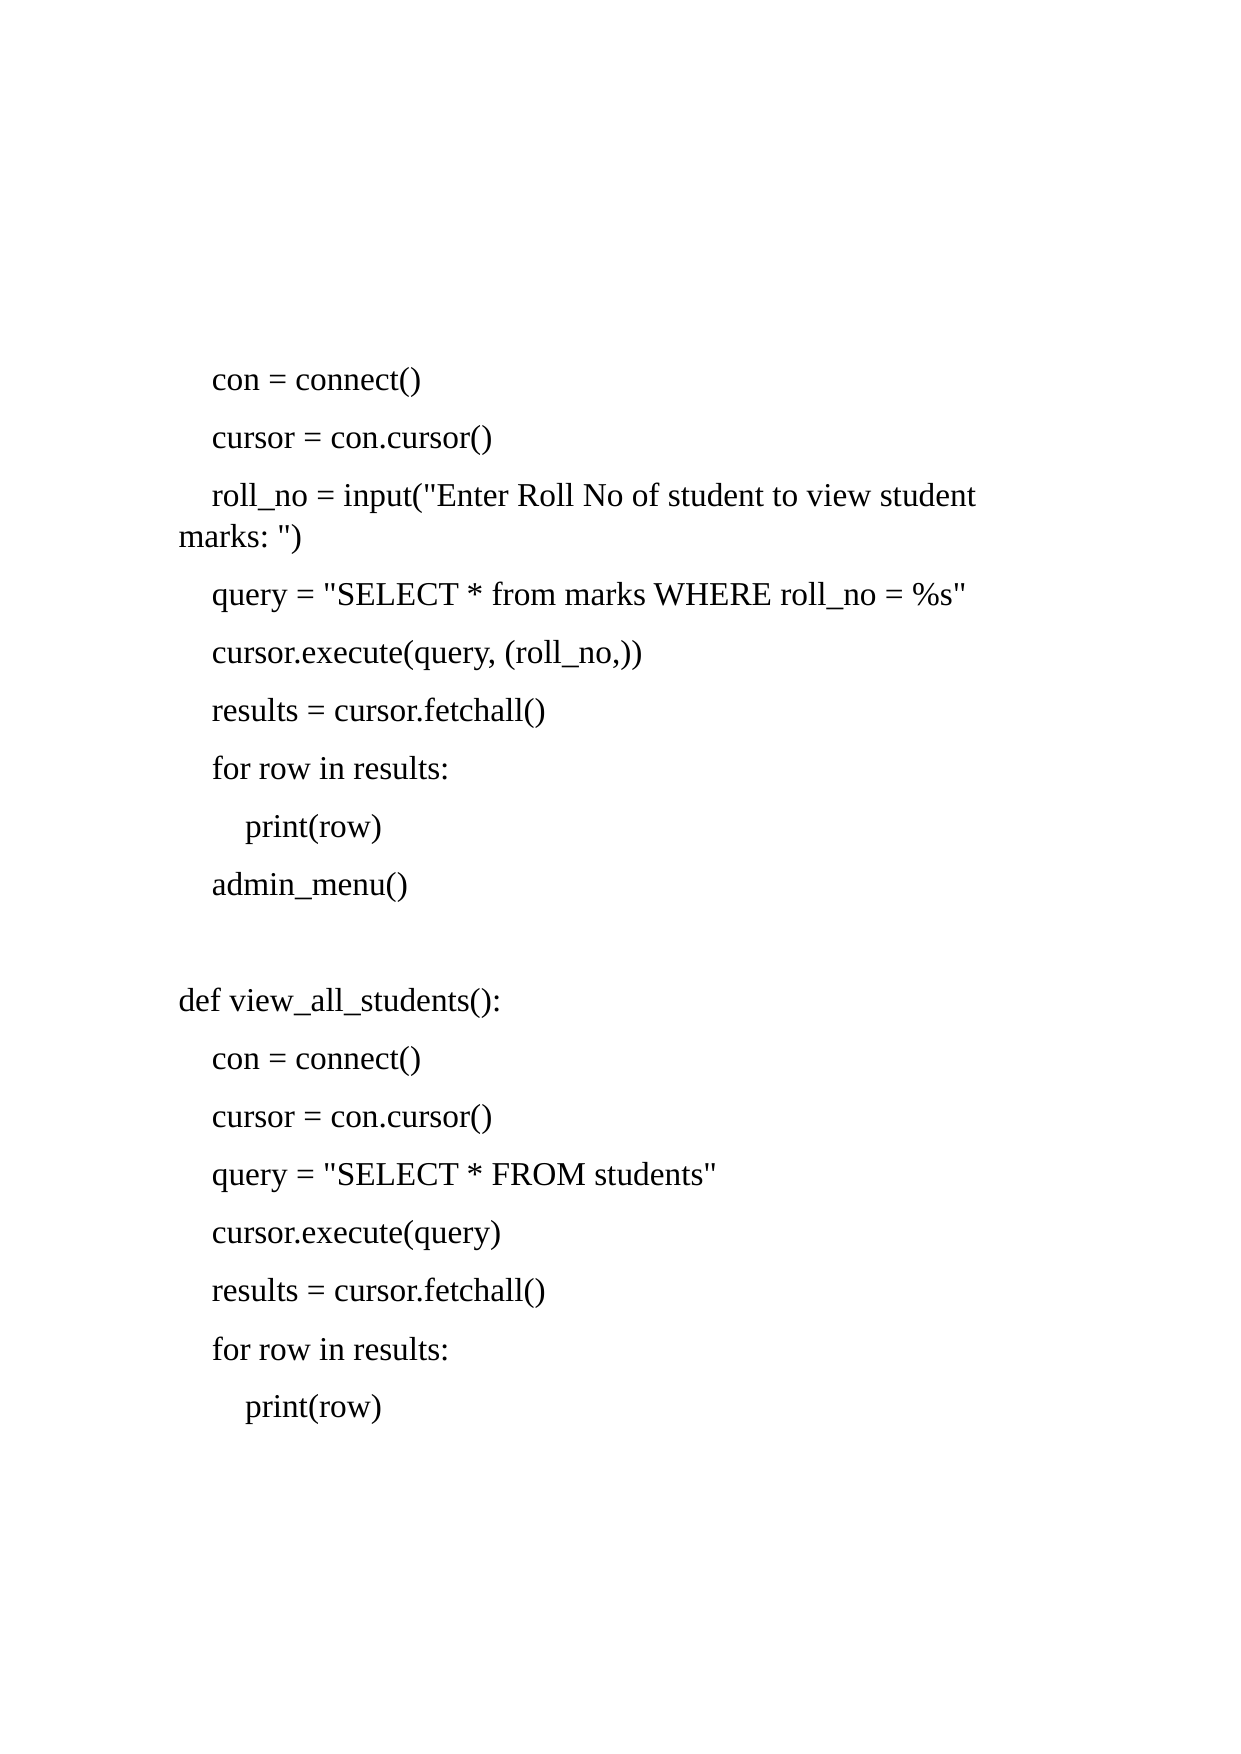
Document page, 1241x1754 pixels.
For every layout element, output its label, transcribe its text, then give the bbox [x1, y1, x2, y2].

text print(row) [178, 1387, 1052, 1425]
text for row in results: [178, 1329, 1052, 1367]
text cursor = con.cursor() [178, 1097, 1052, 1135]
text roll_no = input("Enter Roll No of student to view student marks: ") [178, 475, 1052, 555]
text cursor.execute(query, (roll_no,)) [178, 632, 1052, 671]
text con = connect() [178, 1039, 1052, 1077]
text cursor = con.cursor() [178, 417, 1052, 455]
text for row in results: [178, 748, 1052, 787]
text cursor.execute(query) [178, 1213, 1052, 1251]
text query = "SELECT * FROM students" [178, 1155, 1052, 1193]
text admin_menu() [178, 864, 1052, 903]
text query = "SELECT * from marks WHERE roll_no = %s" [178, 574, 1052, 613]
text con = connect() [178, 359, 1052, 397]
text print(row) [178, 807, 1052, 845]
text def view_all_students(): [178, 981, 1052, 1019]
text results = cursor.fetchall() [178, 691, 1052, 729]
text results = cursor.fetchall() [178, 1271, 1052, 1309]
